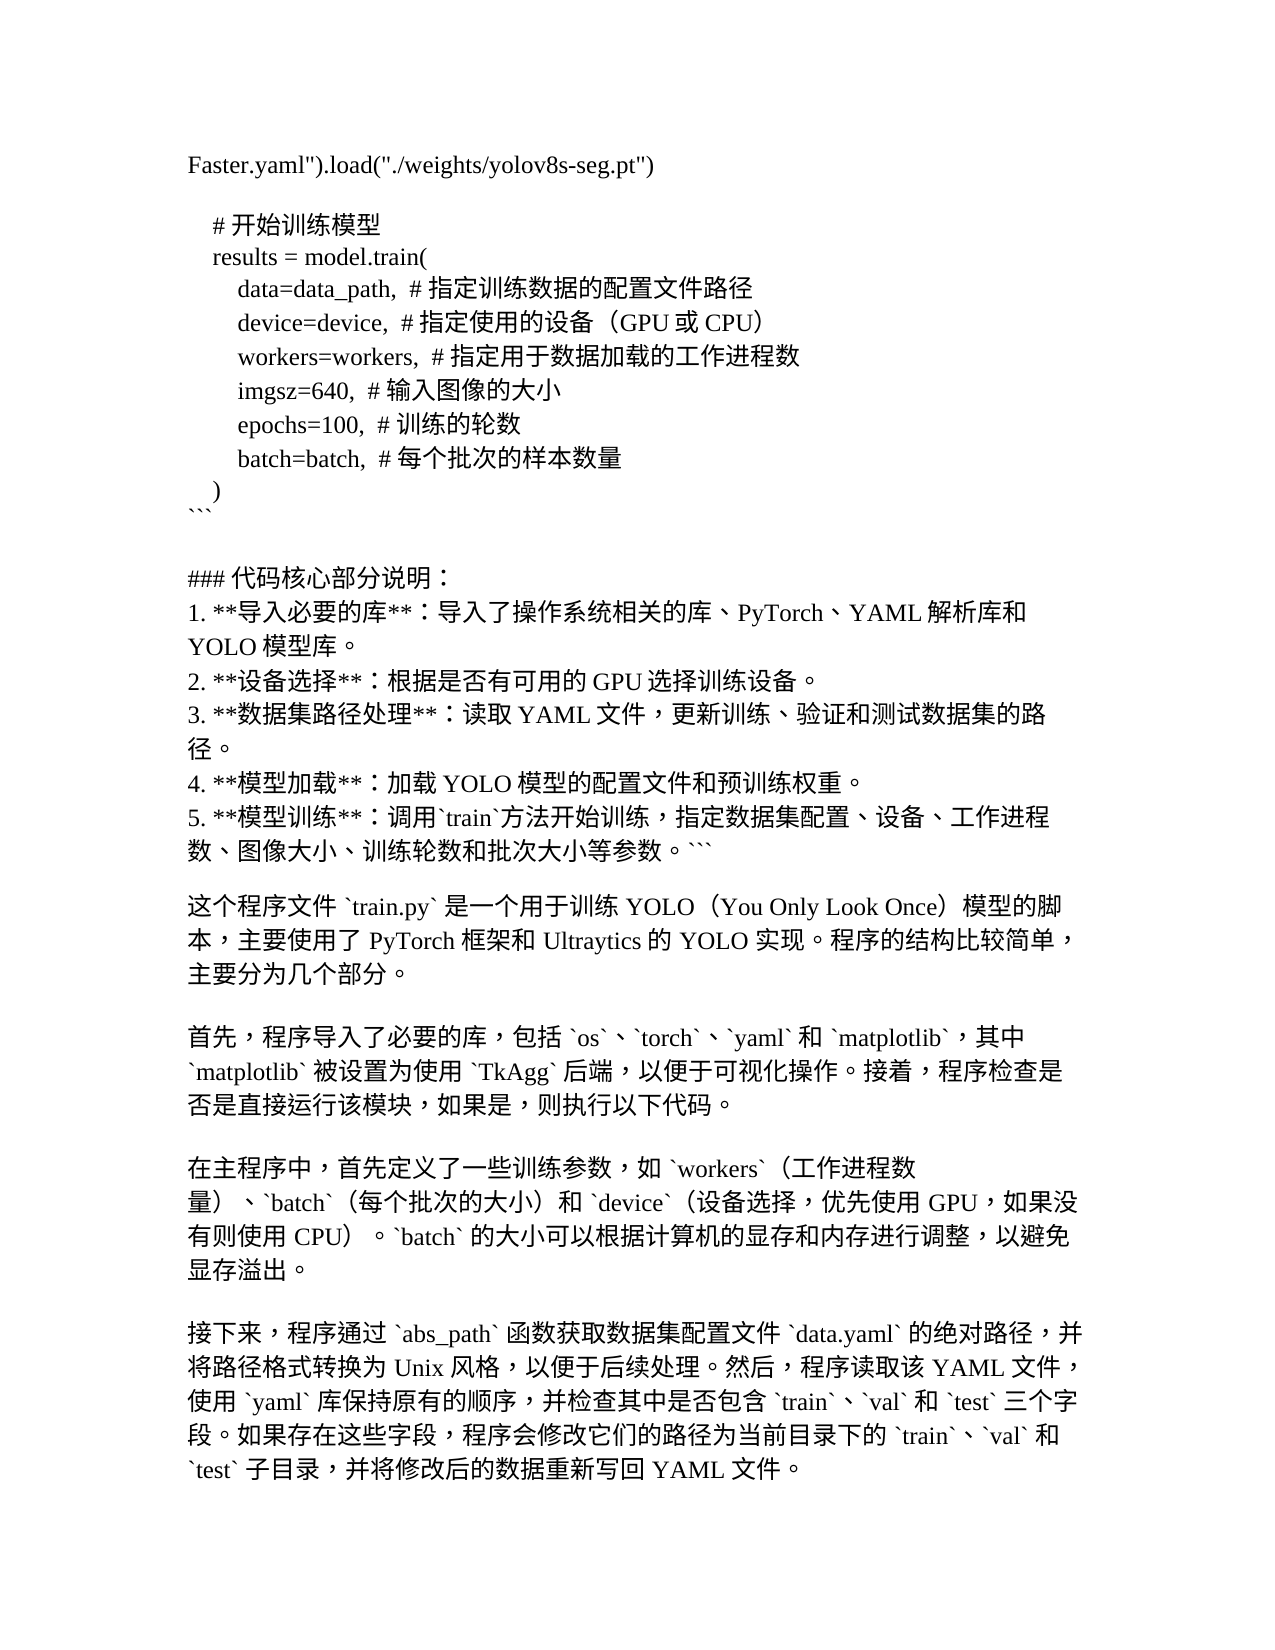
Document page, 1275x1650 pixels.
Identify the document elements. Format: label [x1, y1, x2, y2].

text [187, 888, 1087, 1486]
text [187, 150, 1087, 867]
